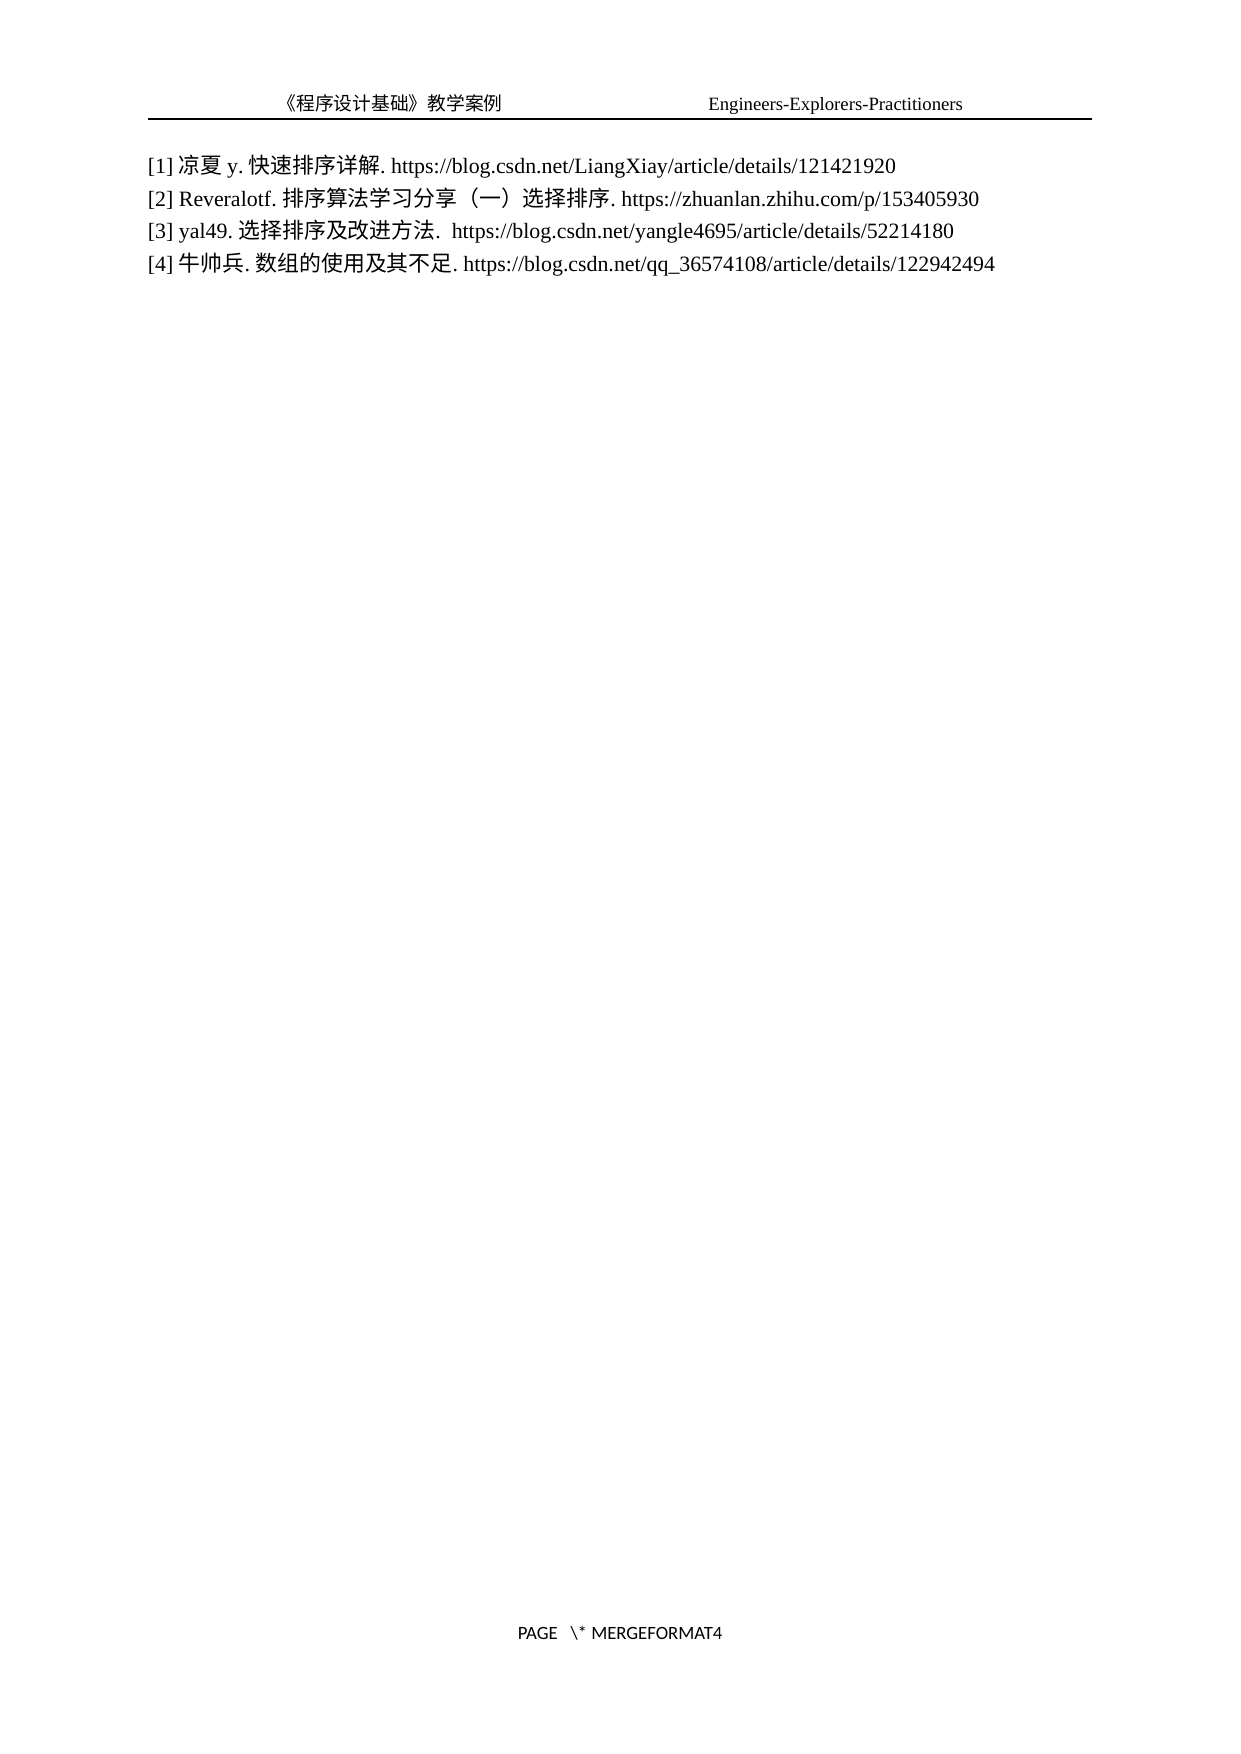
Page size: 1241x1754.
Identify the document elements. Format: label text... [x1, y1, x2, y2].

text [4] 牛帅兵. 数组的使用及其不足. https://blog.csdn.net/qq_36574108/article/details/122942494 [148, 245, 1092, 278]
text [1] 凉夏y. 快速排序详解. https://blog.csdn.net/LiangXiay/article/details/121421920 [148, 148, 1092, 180]
text [2] Reveralotf. 排序算法学习分享（一）选择排序. https://zhuanlan.zhihu.com/p/153405930 [148, 180, 1092, 213]
text [3] yal49. 选择排序及改进方法. https://blog.csdn.net/yangle4695/article/details/52214180 [148, 213, 1092, 245]
